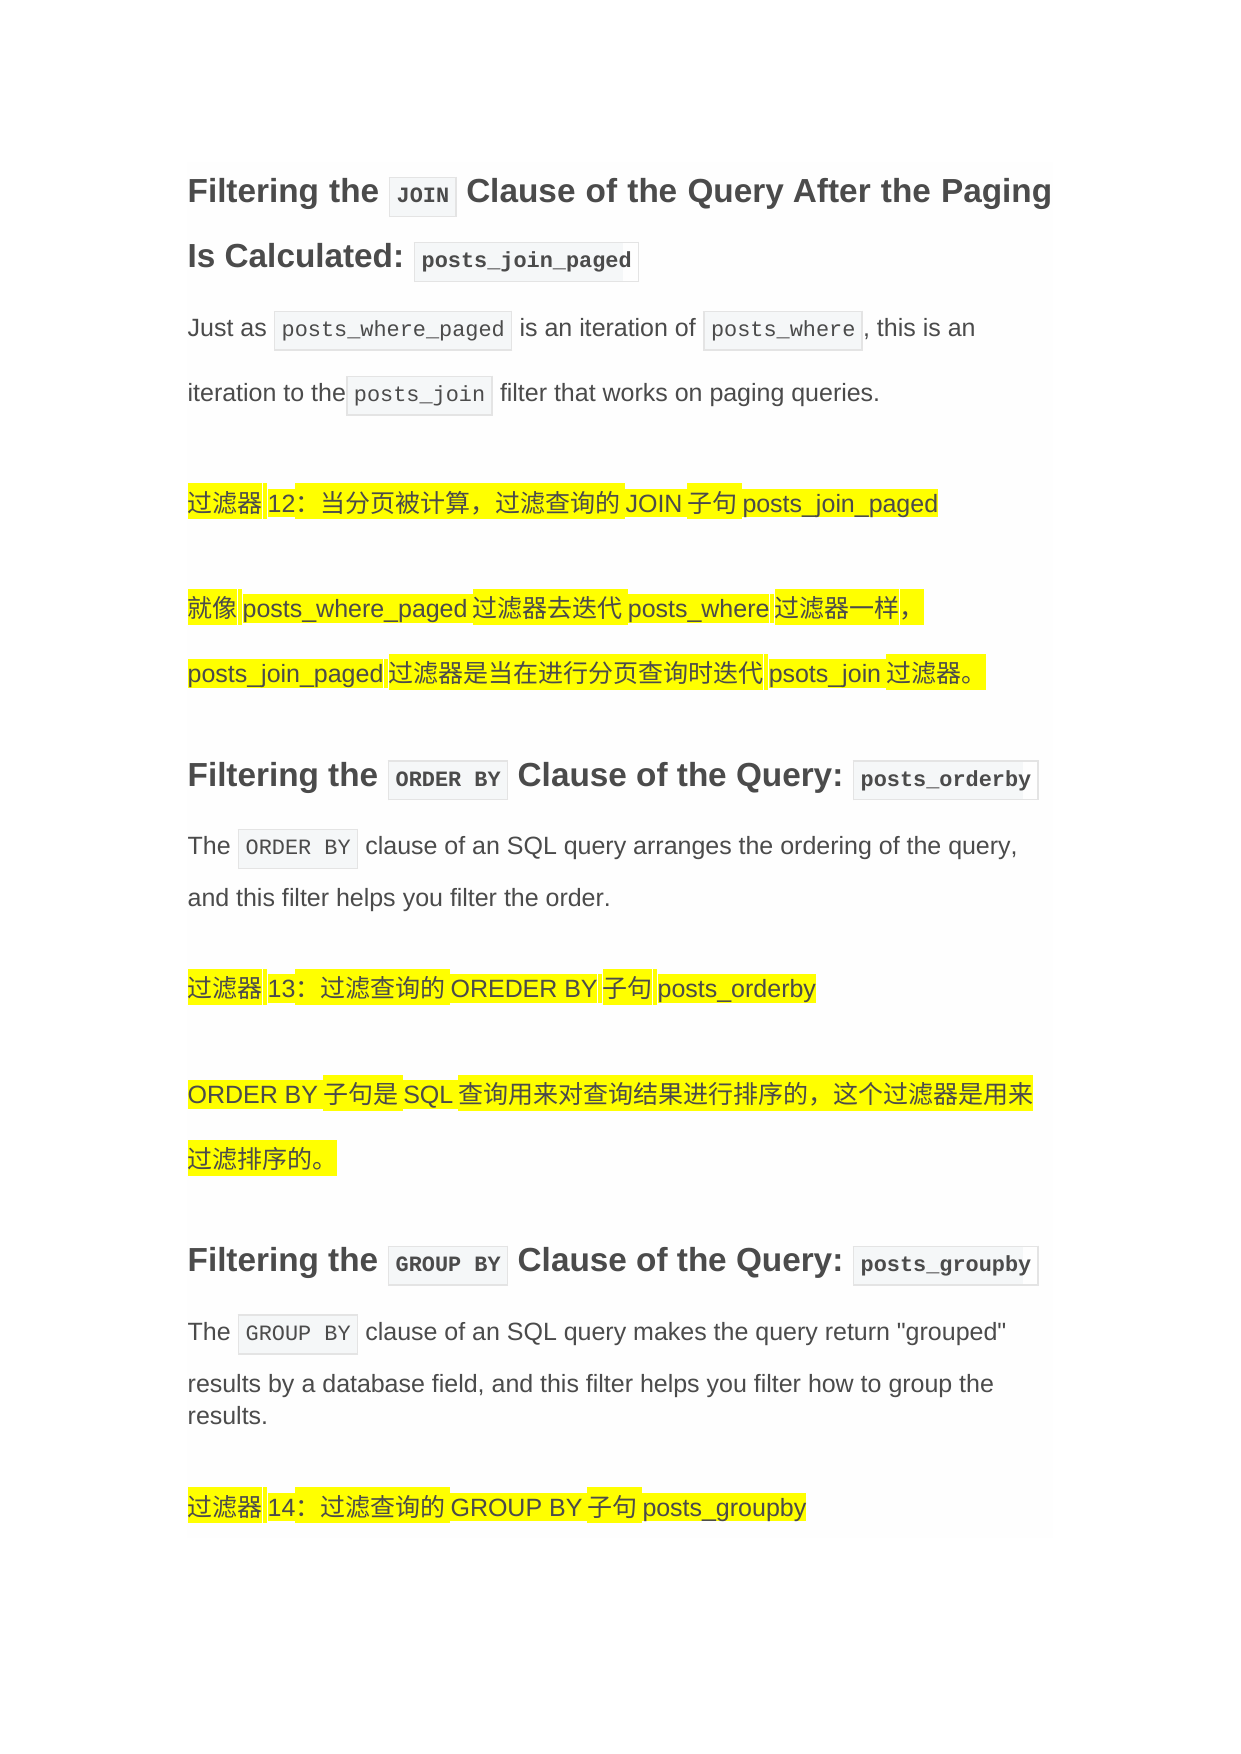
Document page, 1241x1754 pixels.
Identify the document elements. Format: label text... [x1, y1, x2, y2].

subtitle Filtering the GROUP BY Clause of the Query: posts_groupby [187, 1231, 1053, 1296]
text The GROUP BY clause of an SQL query makes the query return "grouped" results by a database field, and this filter helps you filter how to group the results. [187, 1302, 1053, 1432]
subtitle Filtering the ORDER BY Clause of the Query: posts_orderby [187, 745, 1053, 810]
subtitle Filtering the JOIN Clause of the Query After the Paging Is Calculated: posts_join_paged [187, 162, 1053, 292]
text Just as posts_where_paged is an iteration of posts_where, this is an iteration to theposts_join filter that works on paging queries. [187, 298, 1053, 428]
text 过滤器14：过滤查询的GROUP BY子句posts_groupby [187, 1473, 1053, 1538]
text 过滤器12：当分页被计算，过滤查询的JOIN子句posts_join_paged [187, 469, 1053, 534]
text 过滤器13：过滤查询的OREDER BY子句posts_orderby [187, 954, 1053, 1019]
text 就像posts_where_paged过滤器去迭代posts_where过滤器一样，posts_join_paged过滤器是当在进行分页查询时迭代psots_join过滤器。 [187, 574, 1053, 704]
text ORDER BY子句是SQL查询用来对查询结果进行排序的，这个过滤器是用来过滤排序的。 [187, 1060, 1053, 1190]
text The ORDER BY clause of an SQL query arranges the ordering of the query, and this filter helps you filter the order. [187, 816, 1053, 914]
